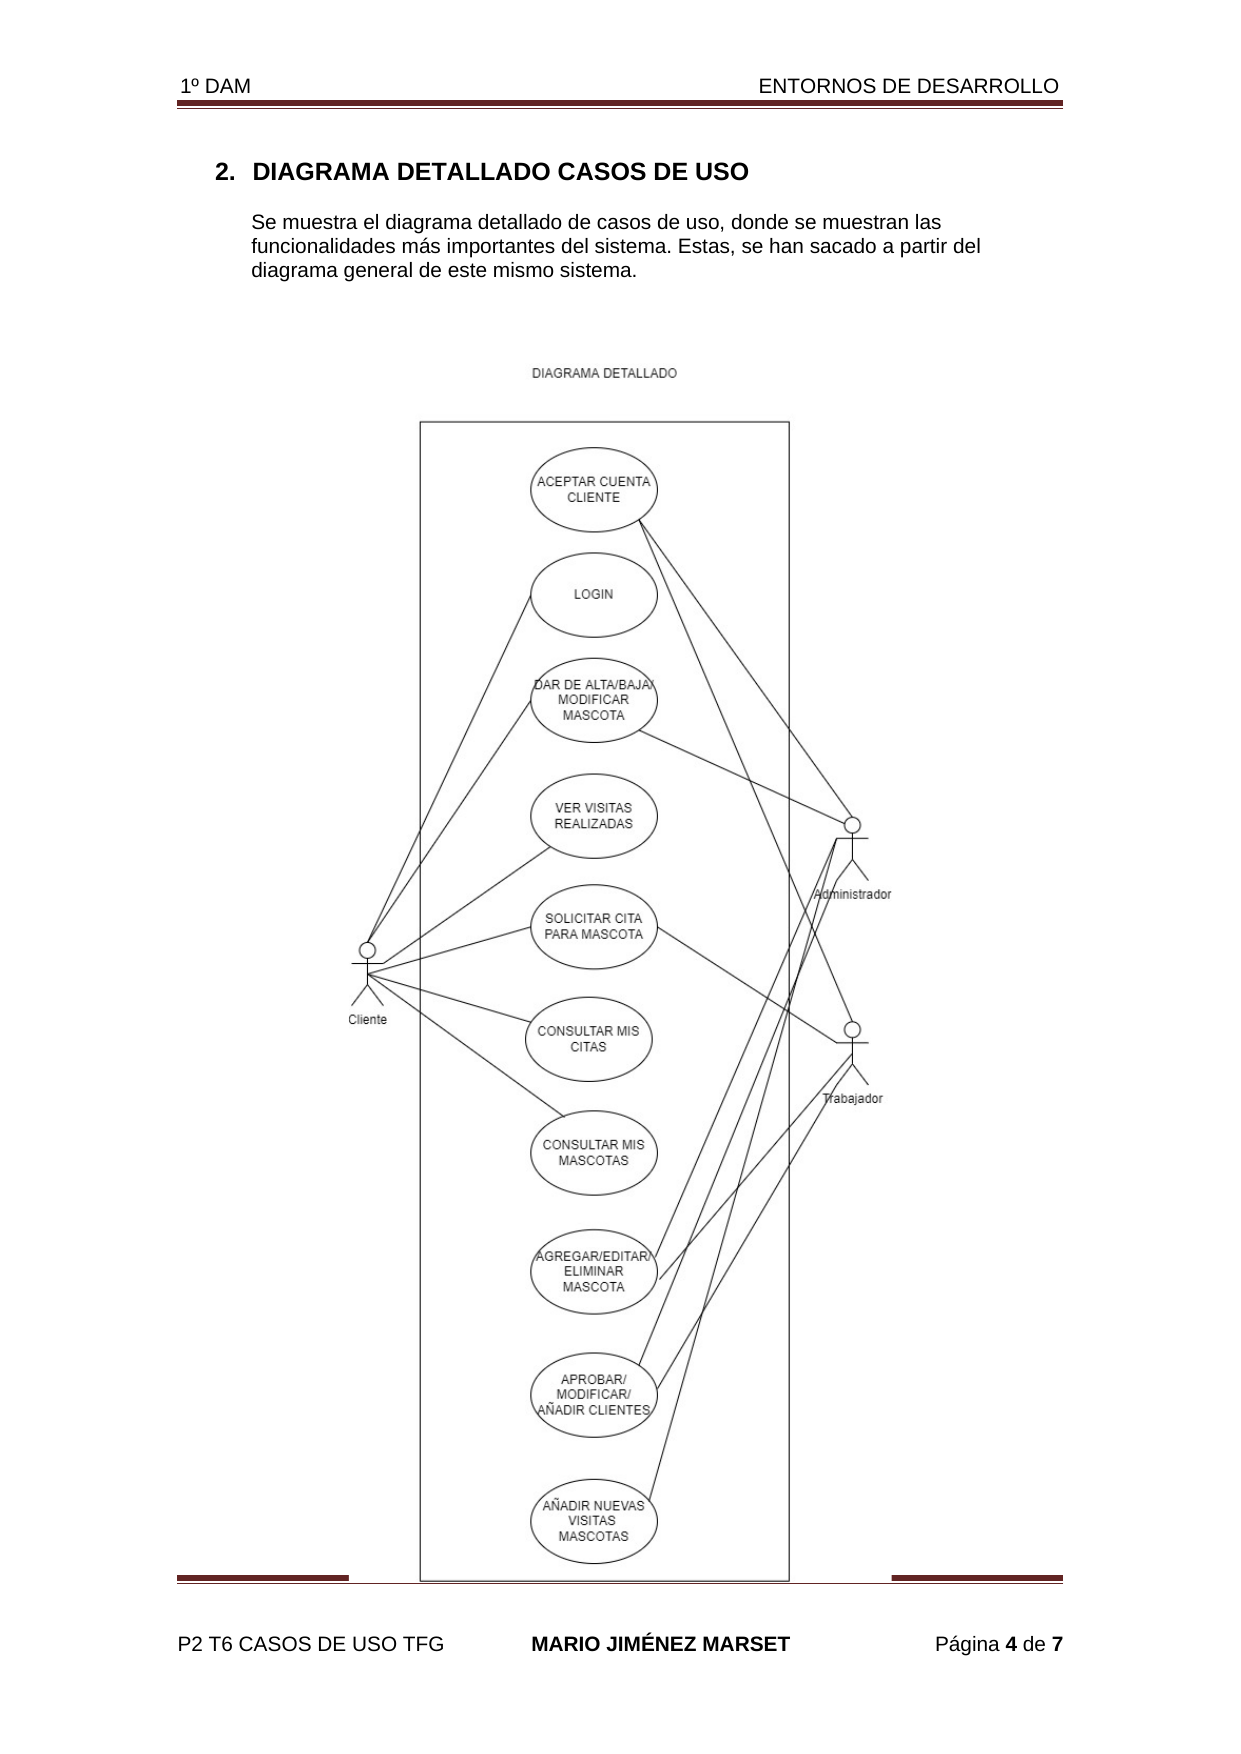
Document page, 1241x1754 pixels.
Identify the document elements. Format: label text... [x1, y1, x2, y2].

text Se muestra el diagrama detallado de casos de uso, donde se muestran las funcionalidades más importantes del sistema. Estas, se han sacado a partir del diagrama general de este mismo sistema. [251, 210, 1063, 282]
picture [348, 363, 892, 1582]
subtitle DIAGRAMA DETALLADO CASOS DE USO [215, 157, 1063, 186]
